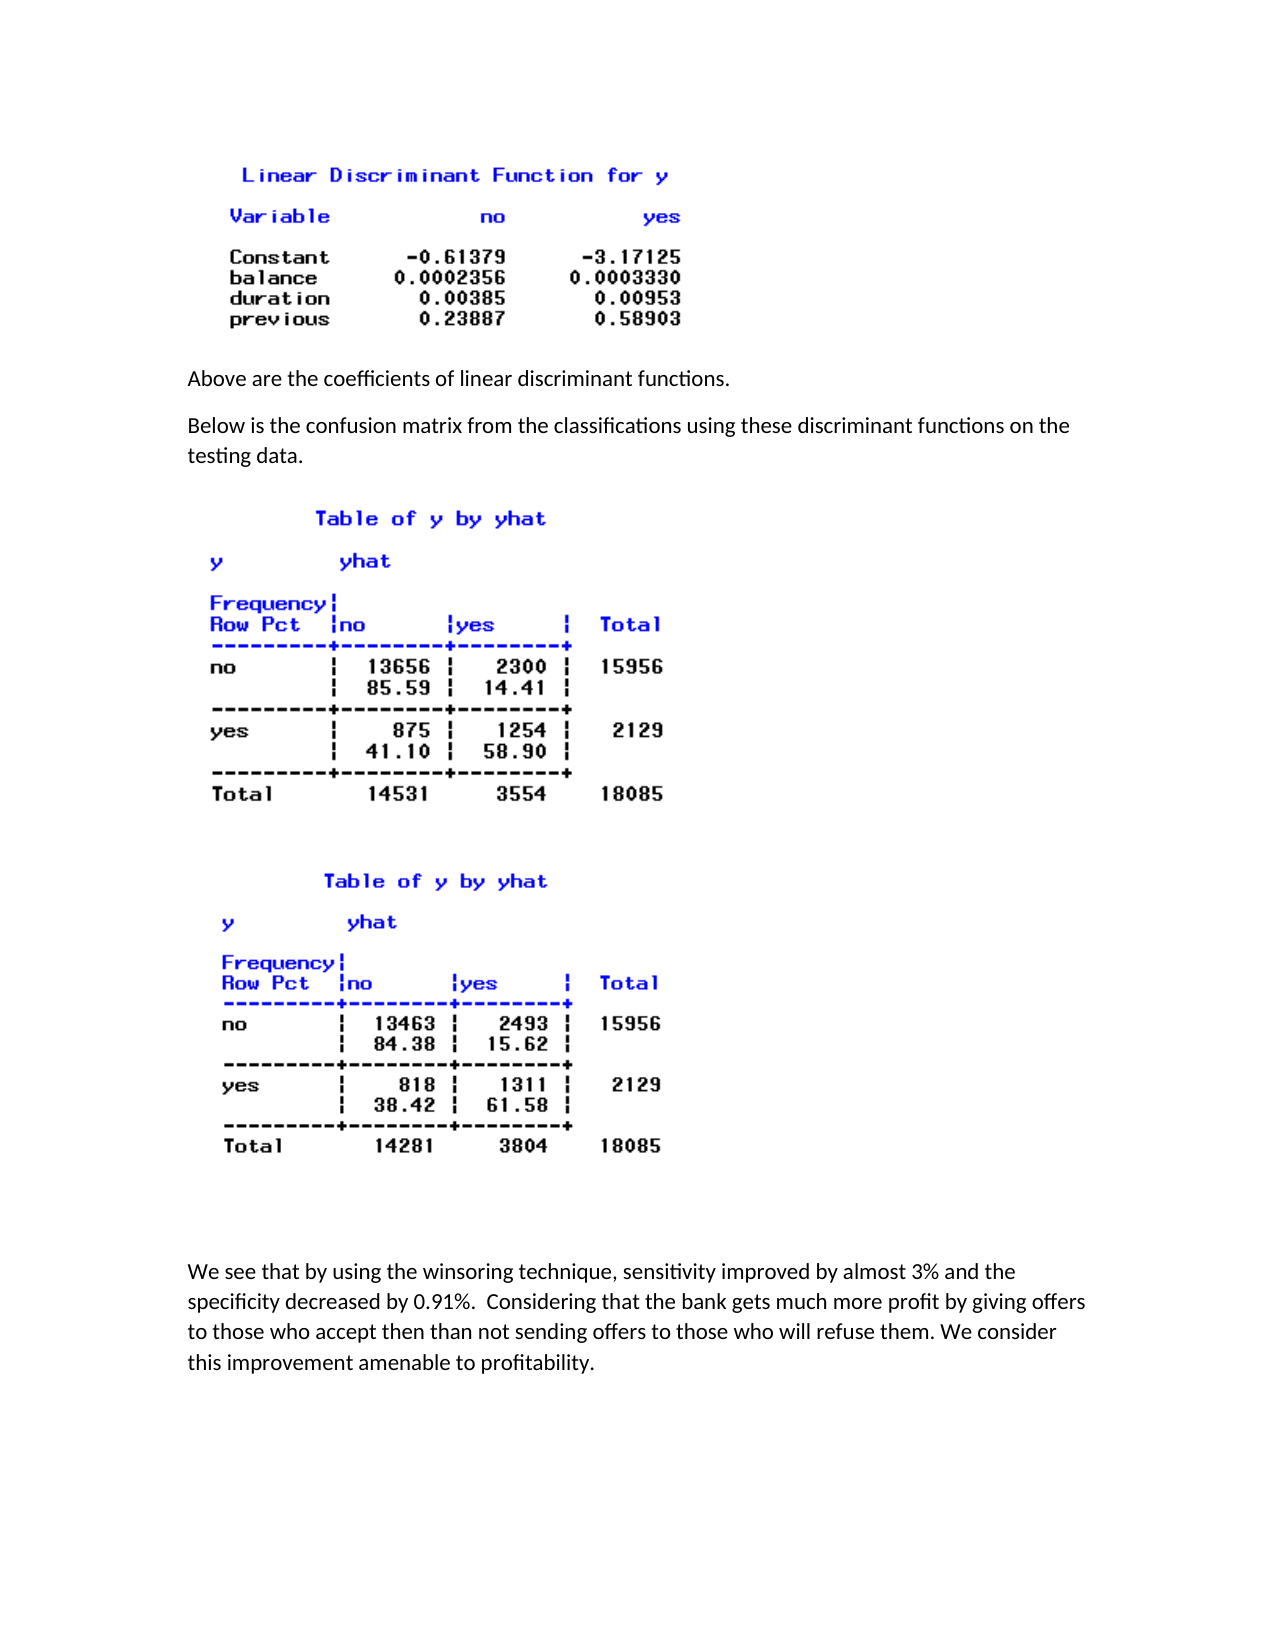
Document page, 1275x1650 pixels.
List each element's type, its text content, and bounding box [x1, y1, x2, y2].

text Above are the coefficients of linear discriminant functions. [187, 364, 1087, 392]
picture [187, 855, 689, 1192]
picture [187, 488, 689, 837]
text We see that by using the winsoring technique, sensitivity improved by almost 3% and the specificity decreased by 0.91%. Considering that the bank gets much more profit by giving offers to those who accept then than not sending offers to those who will refuse them. We consider this improvement amenable to profitability. [187, 1257, 1087, 1376]
text Below is the confusion matrix from the classifications using these discriminant functions on the testing data. [187, 411, 1087, 469]
picture [187, 150, 710, 346]
